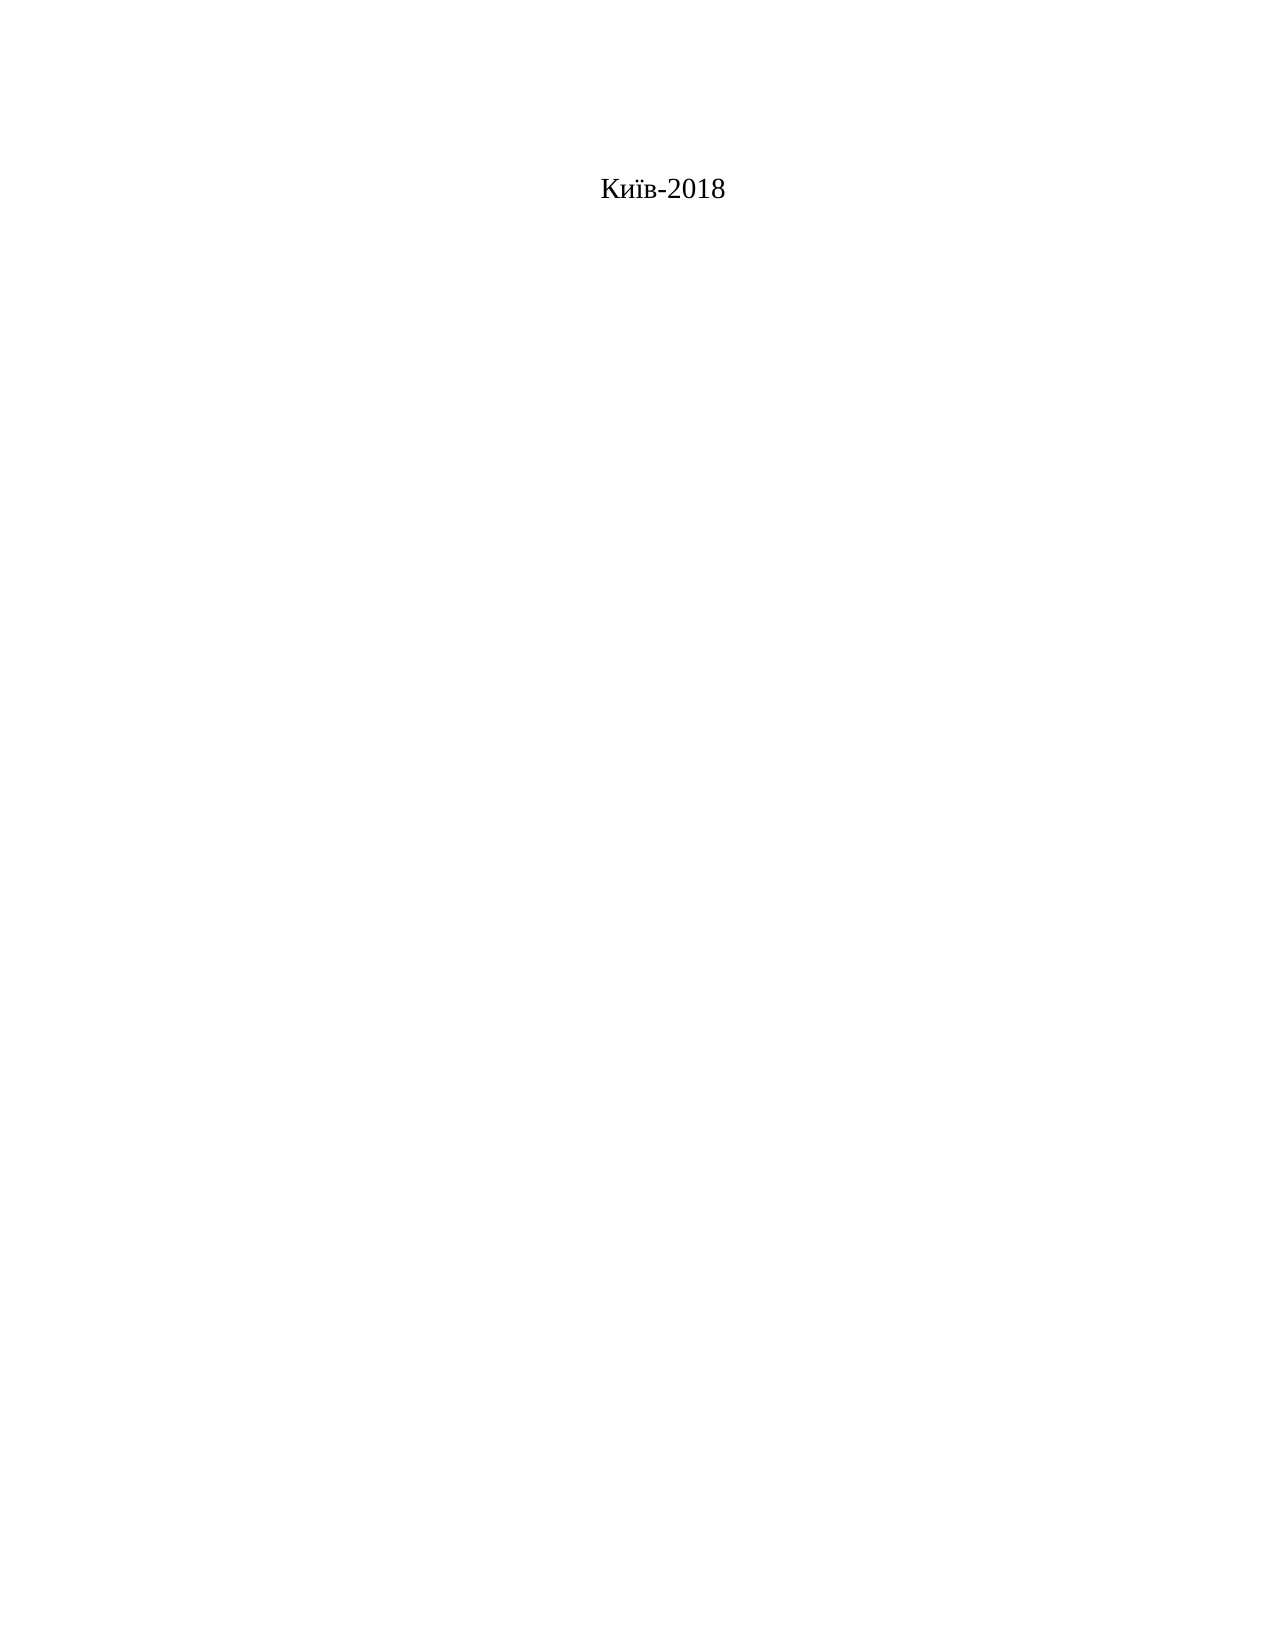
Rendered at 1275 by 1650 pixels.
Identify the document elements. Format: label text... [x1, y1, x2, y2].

text Київ-2018 [169, 171, 1157, 204]
